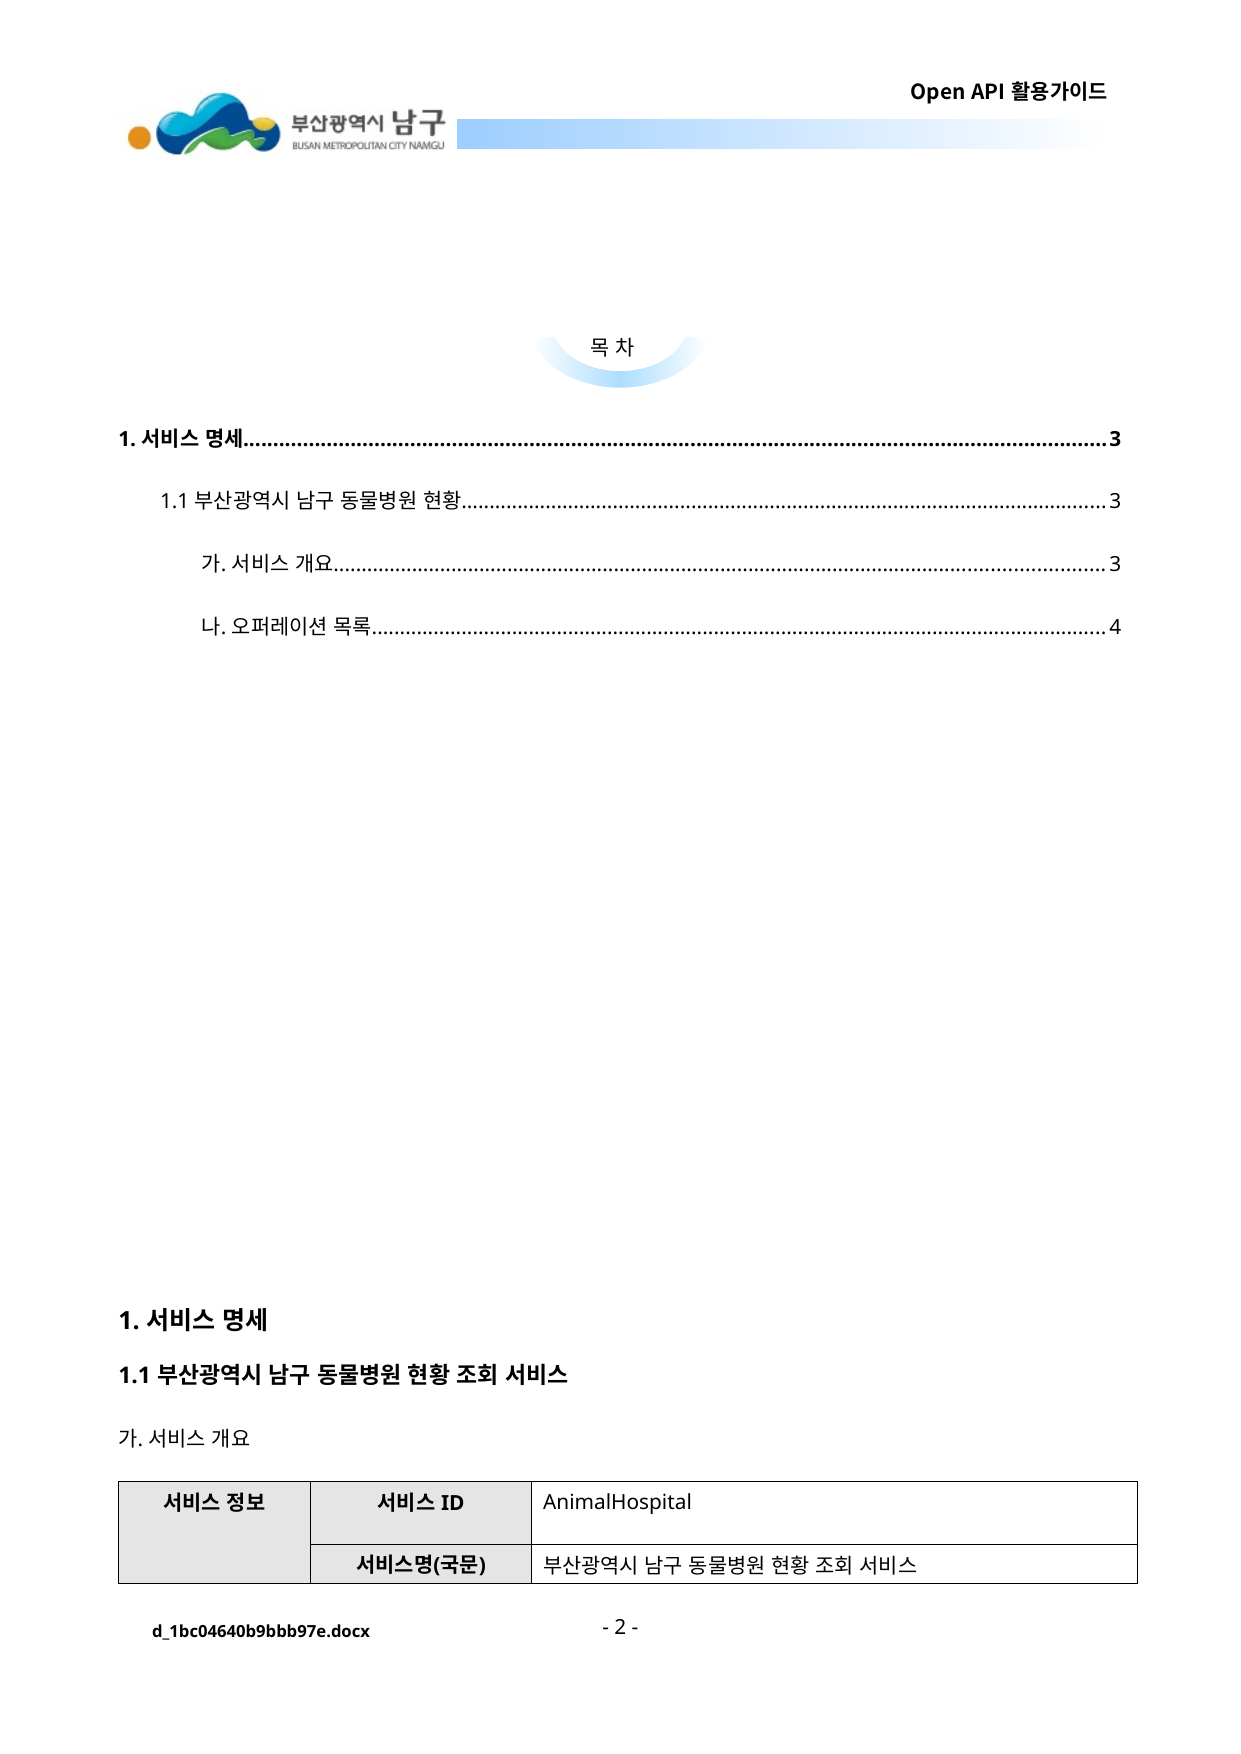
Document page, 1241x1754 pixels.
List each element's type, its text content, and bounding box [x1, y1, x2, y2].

table_cell 서비스명(국문) [311, 1545, 531, 1583]
table_header 서비스 ID [311, 1482, 531, 1544]
text 가. 서비스 개요 3 [201, 544, 1122, 581]
subtitle 서비스 개요 [118, 1418, 1122, 1456]
picture [118, 88, 457, 161]
subtitle 1.1 부산광역시 남구 동물병원 현황 조회 서비스 [118, 1355, 1122, 1393]
text 1. 서비스 명세 3 [118, 338, 1122, 456]
table_cell 부산광역시 남구 동물병원 현황 조회 서비스 [532, 1545, 1137, 1583]
text 나. 오퍼레이션 목록 4 [201, 607, 1122, 644]
subtitle 1. 서비스 명세 [118, 1300, 1122, 1337]
text 1.1 부산광역시 남구 동물병원 현황 3 [160, 481, 1122, 519]
table_header 서비스 정보 [119, 1482, 310, 1583]
table_header AnimalHospital [532, 1482, 1137, 1544]
